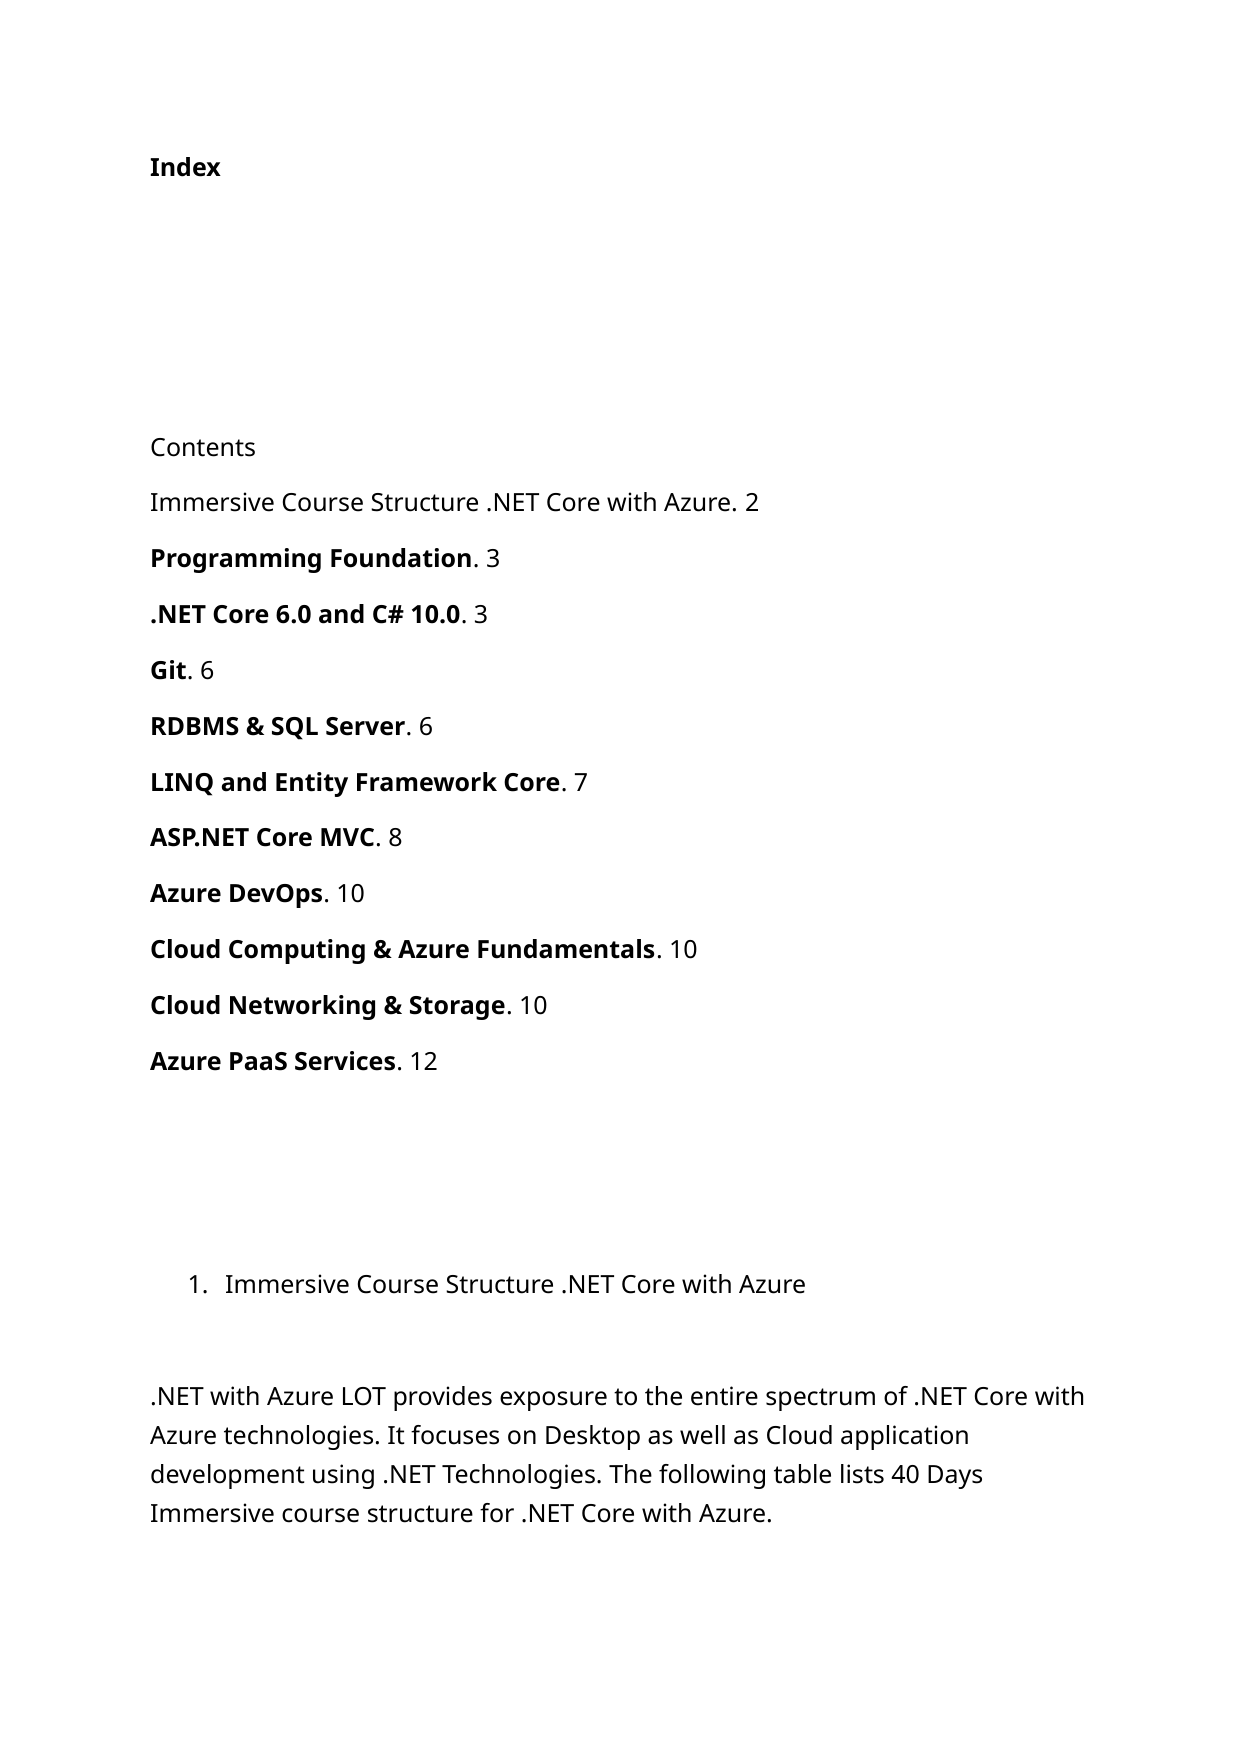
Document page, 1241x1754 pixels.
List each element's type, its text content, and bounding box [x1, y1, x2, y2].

text Contents [150, 429, 1090, 463]
text .NET Core 6.0 and C# 10.0. 3 [150, 597, 1090, 631]
text Cloud Computing & Azure Fundamentals. 10 [150, 932, 1090, 966]
text .NET with Azure LOT provides exposure to the entire spectrum of .NET Core with Azure technologies. It focuses on Desktop as well as Cloud application development using .NET Technologies. The following table lists 40 Days Immersive course structure for .NET Core with Azure. [150, 1378, 1090, 1530]
text Azure PaaS Services. 12 [150, 1043, 1090, 1077]
text RDBMS & SQL Server. 6 [150, 708, 1090, 742]
text LINQ and Entity Framework Core. 7 [150, 764, 1090, 798]
text Programming Foundation. 3 [150, 541, 1090, 575]
text Azure DevOps. 10 [150, 876, 1090, 910]
text Index [150, 150, 1090, 184]
text Git. 6 [150, 652, 1090, 687]
list Immersive Course Structure .NET Core with Azure [187, 1267, 1090, 1301]
text ASP.NET Core MVC. 8 [150, 820, 1090, 854]
text Immersive Course Structure .NET Core with Azure. 2 [150, 485, 1090, 519]
text Cloud Networking & Storage. 10 [150, 987, 1090, 1022]
